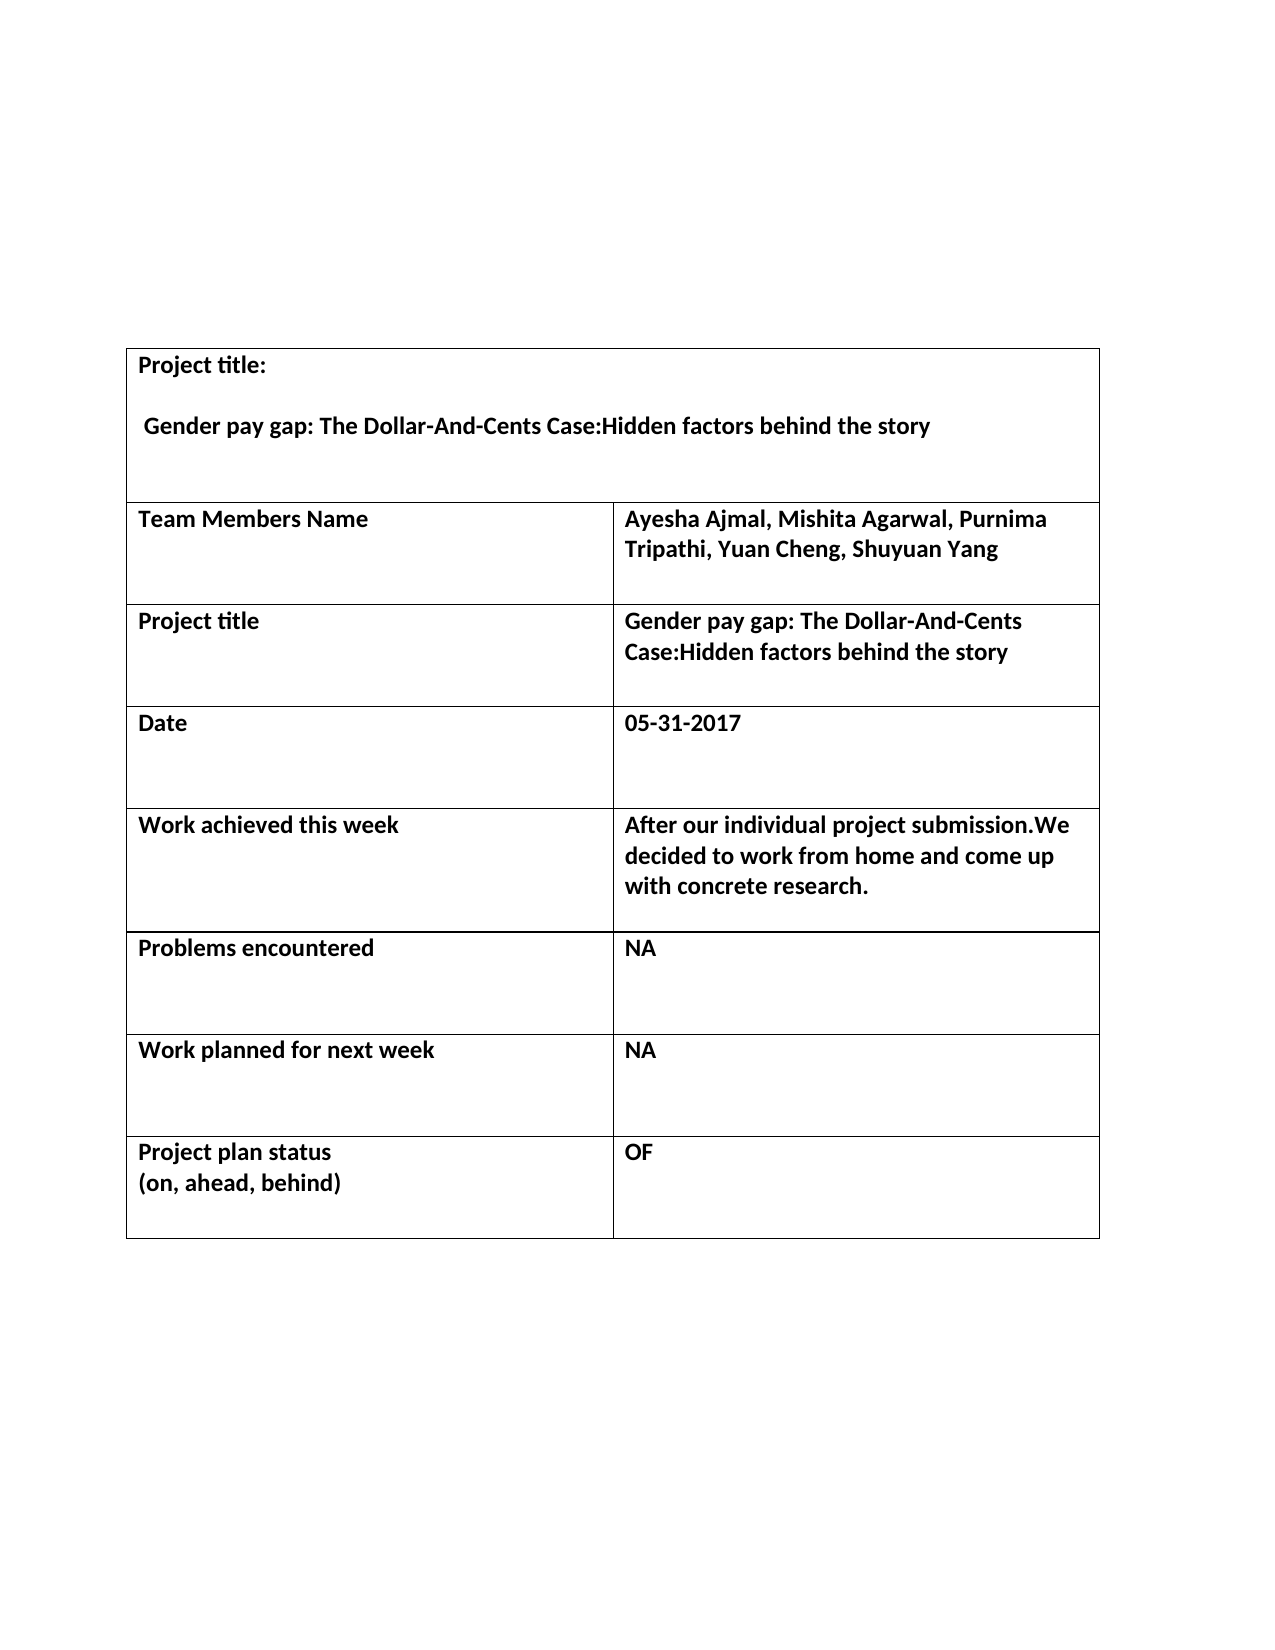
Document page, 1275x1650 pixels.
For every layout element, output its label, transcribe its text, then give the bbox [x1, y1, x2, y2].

table_cell Team Members Name [127, 503, 613, 604]
table_cell Problems encountered [127, 933, 613, 1033]
table_cell 05-31-2017 [614, 707, 1099, 808]
table_cell Gender pay gap: The Dollar-And-Cents Case:Hidden factors behind the story [614, 605, 1099, 706]
table_cell Work achieved this week [127, 809, 613, 931]
table_cell Project title [127, 605, 613, 706]
table_cell NA [614, 1035, 1099, 1136]
table_cell Ayesha Ajmal, Mishita Agarwal, Purnima Tripathi, Yuan Cheng, Shuyuan Yang [614, 503, 1099, 604]
table_cell Date [127, 707, 613, 808]
table_cell Work planned for next week [127, 1035, 613, 1136]
table_cell Project plan status (on, ahead, behind) [127, 1137, 613, 1238]
table_cell NA [614, 933, 1099, 1033]
table_cell OF [614, 1137, 1099, 1238]
table_cell After our individual project submission.We decided to work from home and come up with concrete research. [614, 809, 1099, 931]
table_header Project title: Gender pay gap: The Dollar-And-Cents Case:Hidden factors behind the story [127, 349, 1099, 502]
